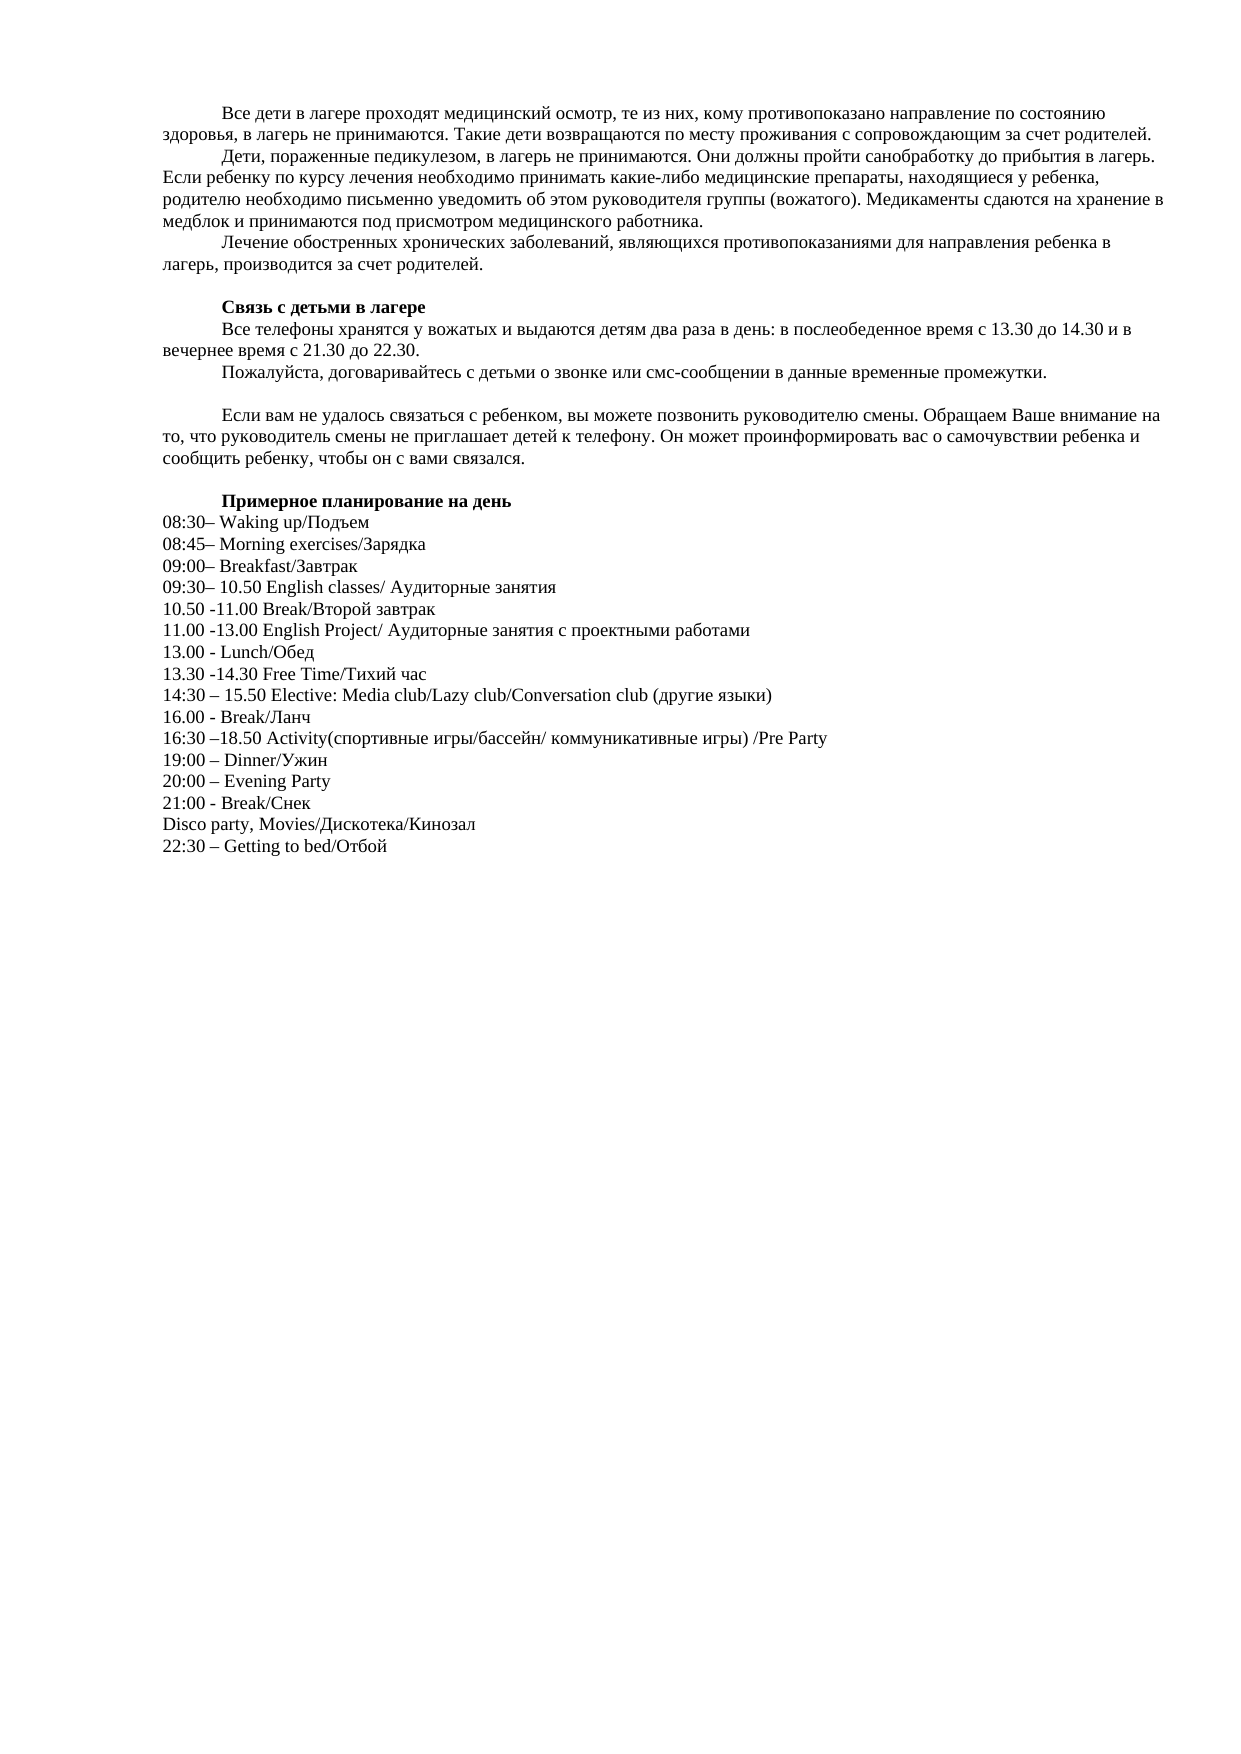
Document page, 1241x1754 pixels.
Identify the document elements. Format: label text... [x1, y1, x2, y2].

text 11.00 -13.00 English Project/ Аудиторные занятия с проектными работами 13.00 - Lunch/Обед [162, 619, 1167, 662]
text Дети, пораженные педикулезом, в лагерь не принимаются. Они должны пройти санобработку до прибытия в лагерь. Если ребенку по курсу лечения необходимо принимать какие-либо медицинские препараты, находящиеся у ребенка, родителю необходимо письменно уведомить об этом руководителя группы (вожатого). Медикаменты сдаются на хранение в медблок и принимаются под присмотром медицинского работника. [162, 145, 1167, 231]
text 10.50 -11.00 Break/Второй завтрак [162, 598, 1167, 619]
text 08:30– Waking up/Подъем 08:45– Morning exercises/Зарядка 09:00– Breakfast/Завтрак 09:30– 10.50 English classes/ Аудиторные занятия [162, 511, 1167, 598]
text Disco party, Movies/Дискотека/Кинозал [162, 813, 1167, 835]
text Пожалуйста, договаривайтесь с детьми о звонке или смс-сообщении в данные временные промежутки. [162, 361, 1167, 382]
text Если вам не удалось связаться с ребенком, вы можете позвонить руководителю смены. Обращаем Ваше внимание на то, что руководитель смены не приглашает детей к телефону. Он может проинформировать вас о самочувствии ребенка и сообщить ребенку, чтобы он с вами связался. [162, 404, 1167, 468]
text 19:00 – Dinner/Ужин 20:00 – Evening Party 21:00 - Break/Cнек [162, 749, 1167, 813]
text Лечение обостренных хронических заболеваний, являющихся противопоказаниями для направления ребенка в лагерь, производится за счет родителей. [162, 231, 1167, 274]
text Связь с детьми в лагере [162, 296, 1167, 317]
text Все дети в лагере проходят медицинский осмотр, те из них, кому противопоказано направление по состоянию здоровья, в лагерь не принимаются. Такие дети возвращаются по месту проживания с сопровождающим за счет родителей. [162, 102, 1167, 145]
text Все телефоны хранятся у вожатых и выдаются детям два раза в день: в послеобеденное время с 13.30 до 14.30 и в вечернее время с 21.30 до 22.30. [162, 317, 1167, 361]
text 22:30 – Getting to bed/Отбой [162, 835, 1167, 856]
text Примерное планирование на день [162, 490, 1167, 511]
text 16:30 –18.50 Activity(спортивные игры/бассейн/ коммуникативные игры) /Pre Party [162, 727, 1167, 749]
text 13.30 -14.30 Free Time/Тихий час 14:30 – 15.50 Elective: Media club/Lazy club/Conversation club (другие языки) 16.00 - Break/Ланч [162, 662, 1167, 727]
